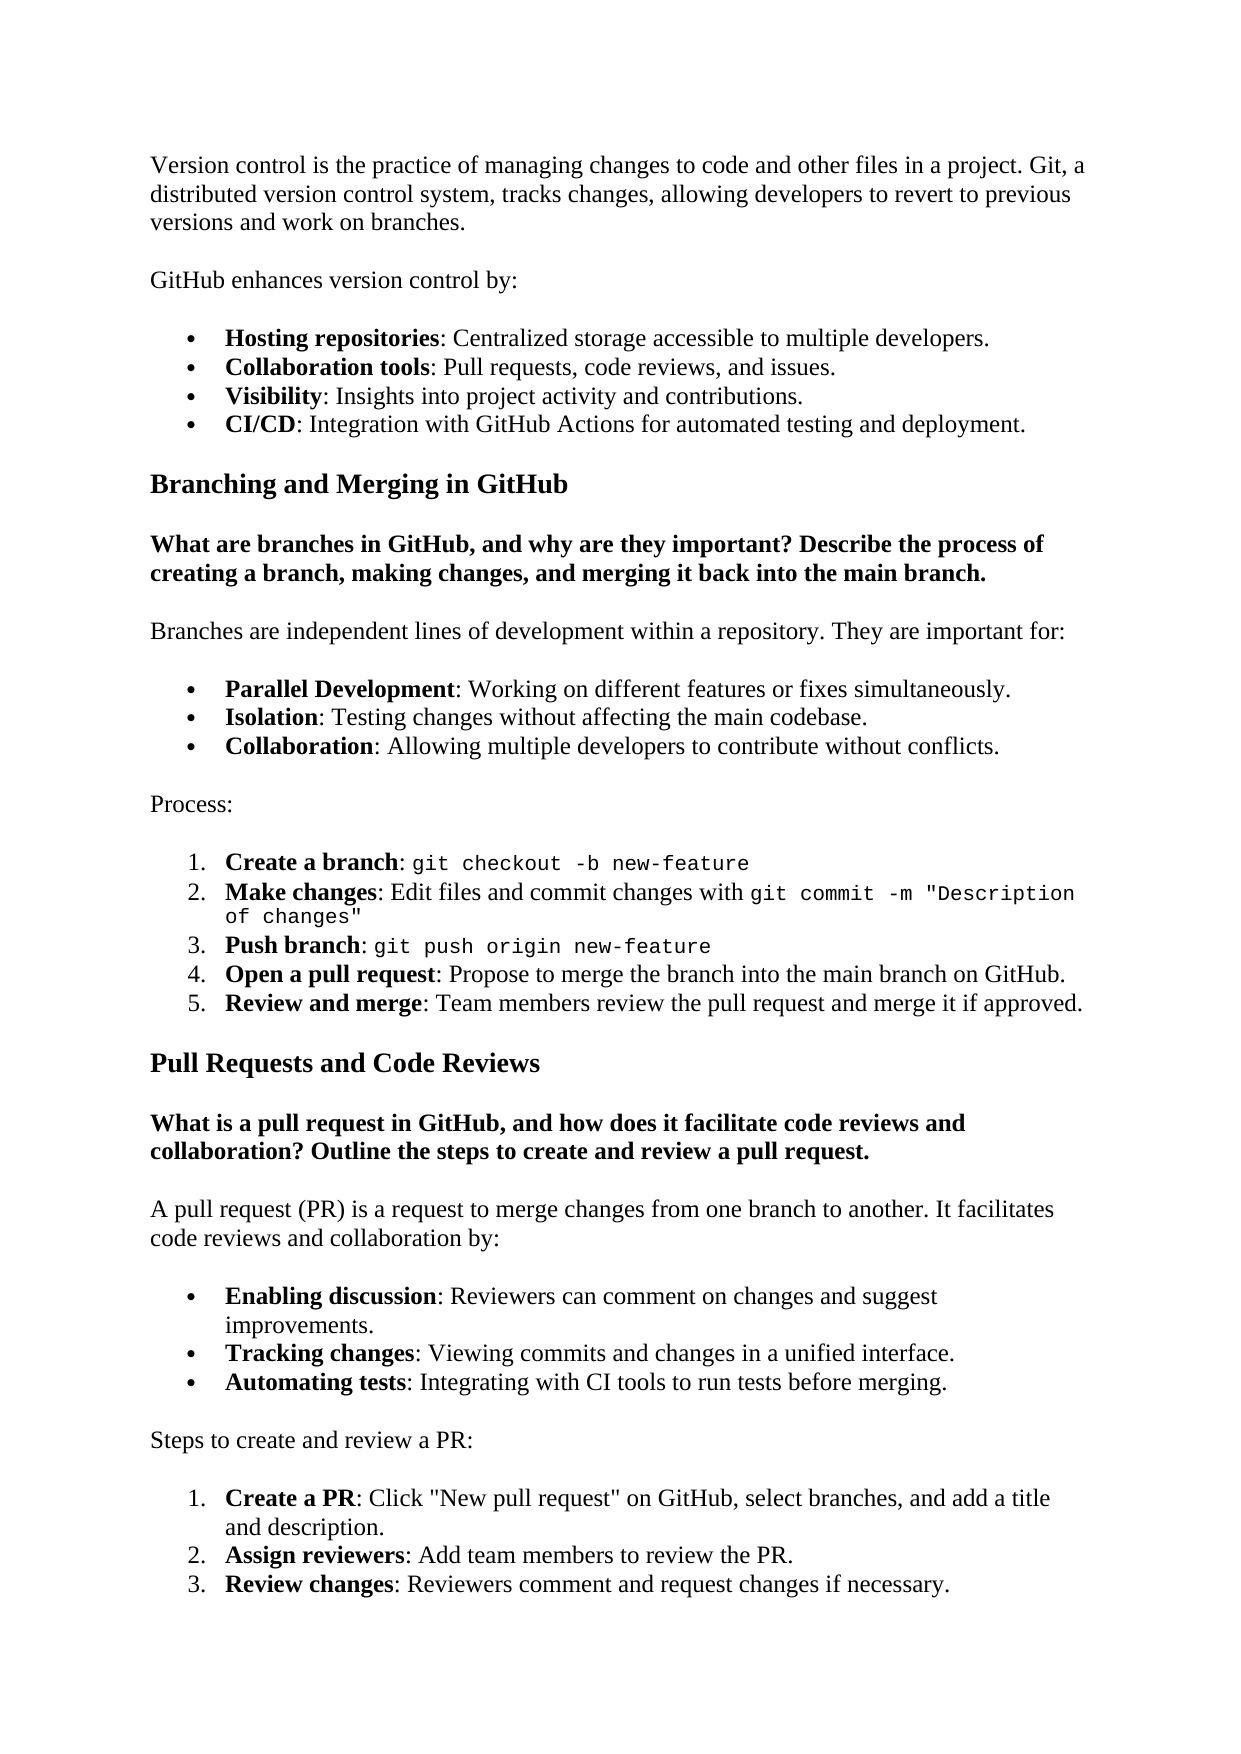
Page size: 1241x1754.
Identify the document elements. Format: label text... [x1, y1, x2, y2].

list Review and merge: Team members review the pull request and merge it if approved. [187, 988, 1090, 1017]
text What are branches in GitHub, and why are they important? Describe the process of creating a branch, making changes, and merging it back into the main branch. [150, 529, 1090, 587]
list Parallel Development: Working on different features or fixes simultaneously. [187, 674, 1090, 702]
list Review changes: Reviewers comment and request changes if necessary. [187, 1569, 1090, 1598]
list Create a PR: Click "New pull request" on GitHub, select branches, and add a title and description. [187, 1483, 1090, 1541]
list Push branch: git push origin new-feature [187, 930, 1090, 959]
text Version control is the practice of managing changes to code and other files in a project. Git, a distributed version control system, tracks changes, allowing developers to revert to previous versions and work on branches. [150, 150, 1090, 236]
text Branching and Merging in GitHub [150, 467, 1090, 500]
list Open a pull request: Propose to merge the branch into the main branch on GitHub. [187, 959, 1090, 988]
text Steps to create and review a PR: [150, 1425, 1090, 1454]
text Branches are independent lines of development within a repository. They are important for: [150, 616, 1090, 644]
list Hosting repositories: Centralized storage accessible to multiple developers. [187, 323, 1090, 352]
list Enabling discussion: Reviewers can comment on changes and suggest improvements. [187, 1281, 1090, 1338]
text What is a pull request in GitHub, and how does it facilitate code reviews and collaboration? Outline the steps to create and review a pull request. [150, 1108, 1090, 1165]
text Pull Requests and Code Reviews [150, 1046, 1090, 1078]
list Make changes: Edit files and commit changes with git commit -m "Description of changes" [187, 877, 1090, 930]
list Assign reviewers: Add team members to review the PR. [187, 1541, 1090, 1569]
list Isolation: Testing changes without affecting the main codebase. [187, 702, 1090, 731]
list Visibility: Insights into project activity and contributions. [187, 381, 1090, 409]
text GitHub enhances version control by: [150, 265, 1090, 294]
list CI/CD: Integration with GitHub Actions for automated testing and deployment. [187, 409, 1090, 438]
list Create a branch: git checkout -b new-feature [187, 847, 1090, 877]
list Collaboration tools: Pull requests, code reviews, and issues. [187, 352, 1090, 381]
list Automating tests: Integrating with CI tools to run tests before merging. [187, 1367, 1090, 1396]
text Process: [150, 789, 1090, 818]
text A pull request (PR) is a request to merge changes from one branch to another. It facilitates code reviews and collaboration by: [150, 1194, 1090, 1252]
list Collaboration: Allowing multiple developers to contribute without conflicts. [187, 731, 1090, 760]
list Tracking changes: Viewing commits and changes in a unified interface. [187, 1338, 1090, 1367]
